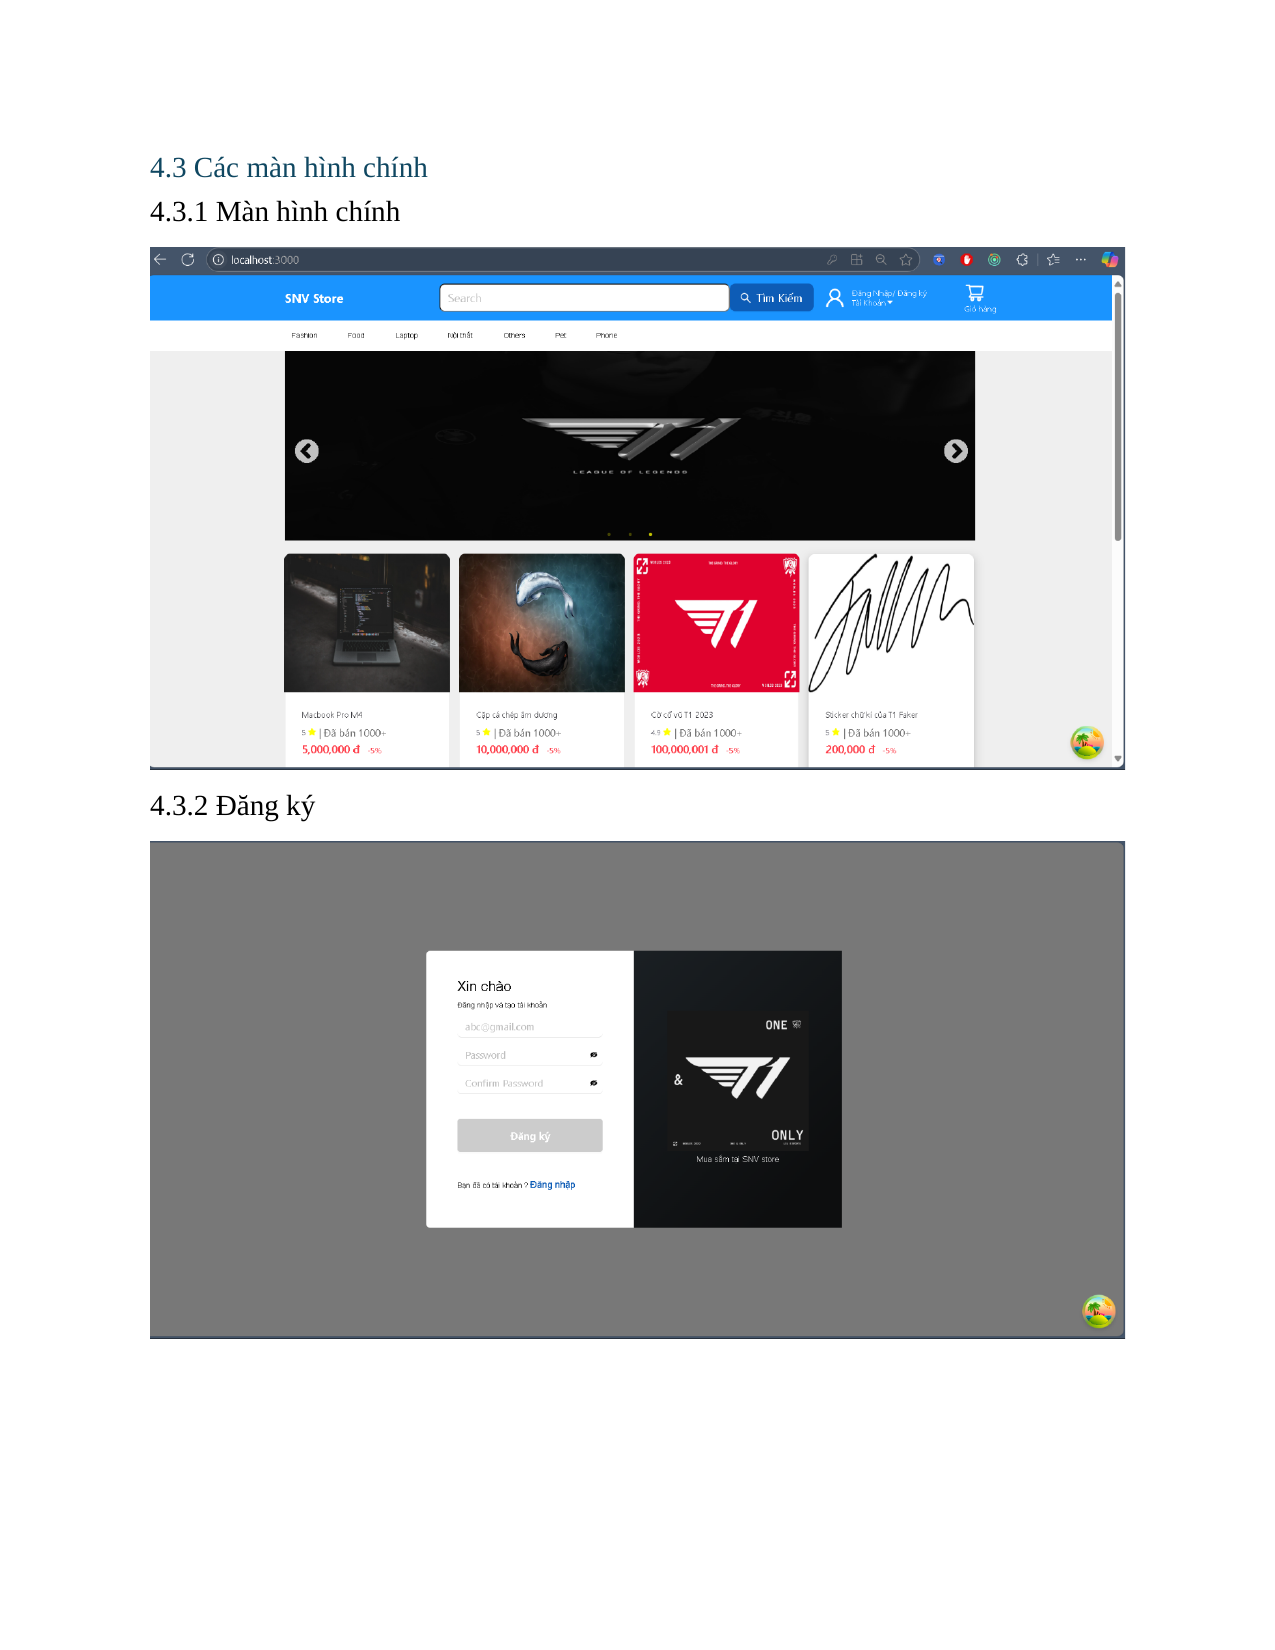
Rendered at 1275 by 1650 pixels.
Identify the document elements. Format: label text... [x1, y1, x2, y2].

picture [150, 841, 1125, 1339]
text 4.3.2 Đăng ký [150, 788, 1125, 822]
subtitle 4.3 Các màn hình chính [150, 150, 1125, 183]
picture [150, 247, 1125, 770]
text 4.3.1 Màn hình chính [150, 194, 1125, 228]
